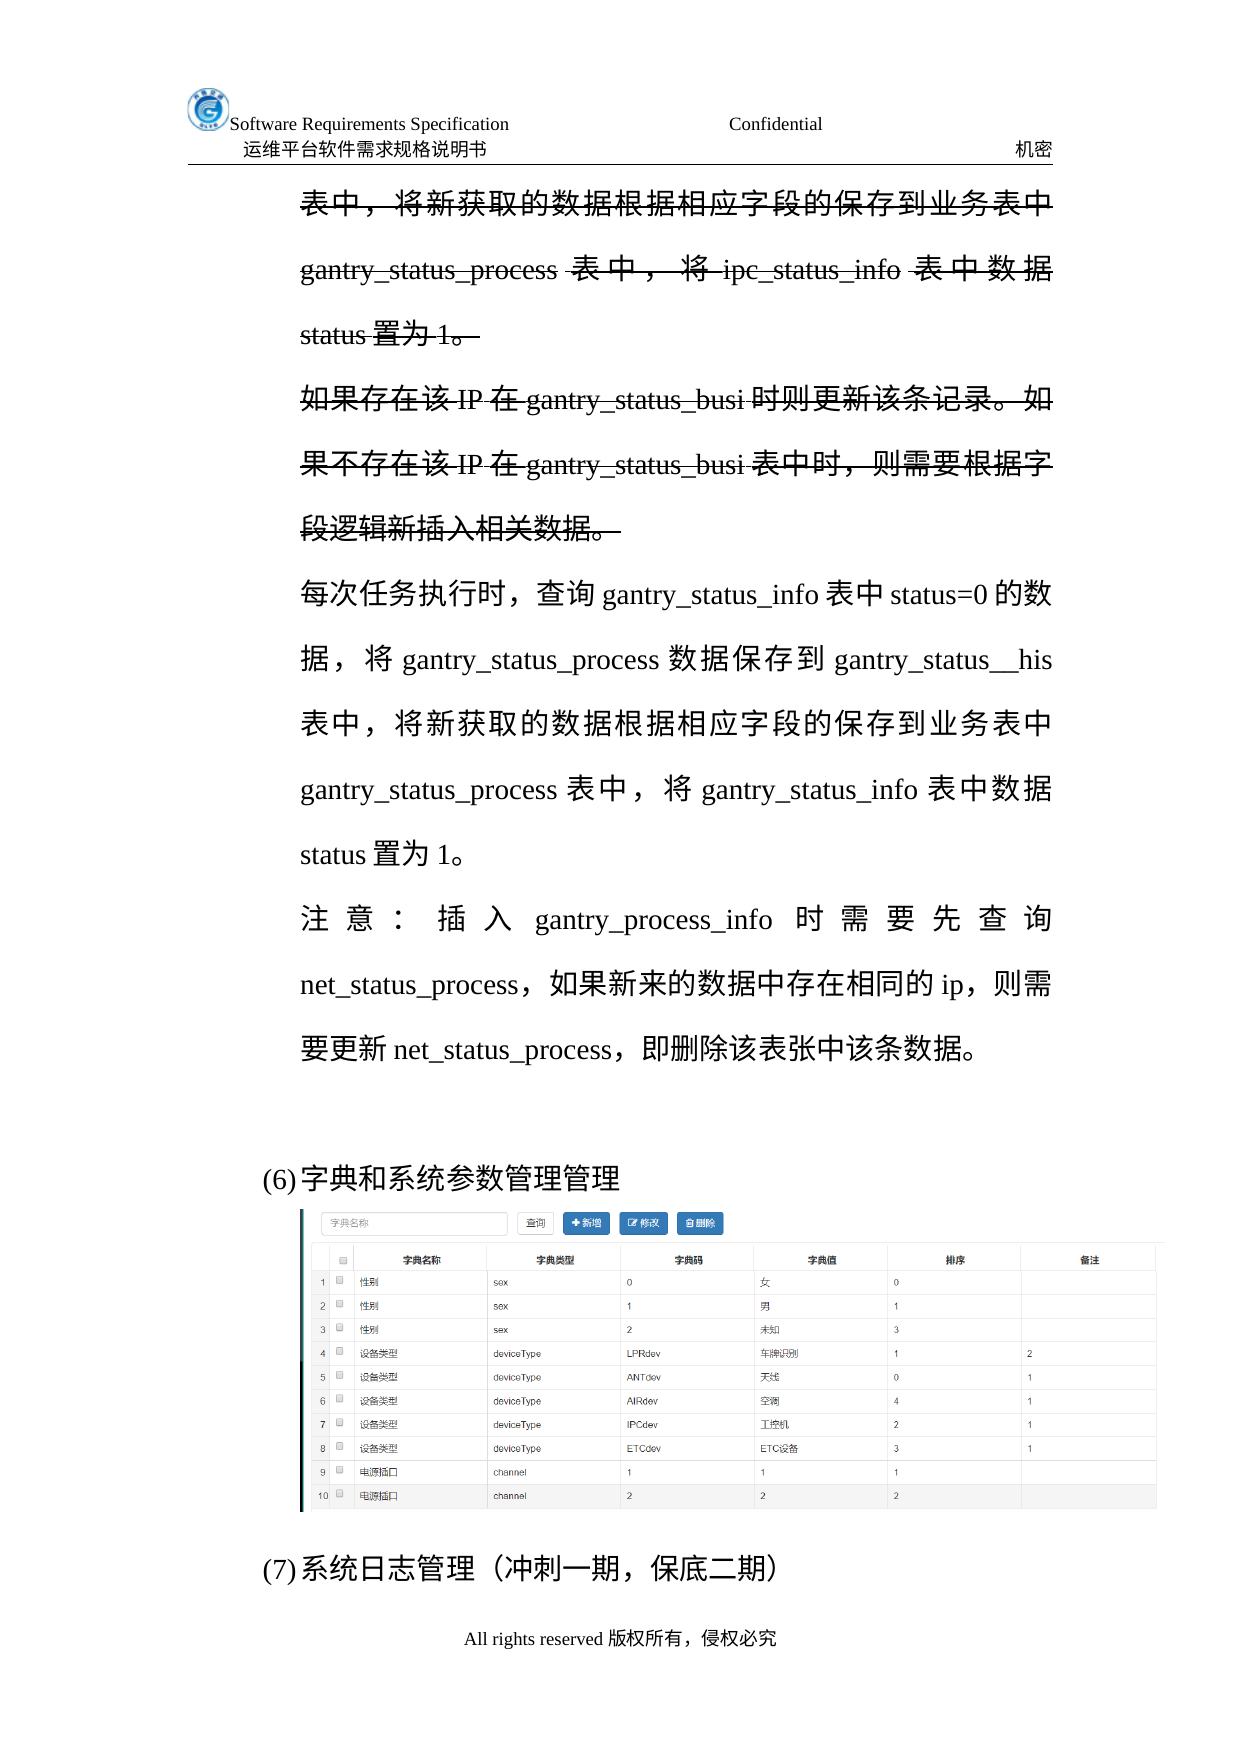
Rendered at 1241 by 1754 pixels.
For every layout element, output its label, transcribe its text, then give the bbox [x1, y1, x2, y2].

list 如果存在该IP在gantry_status_busi时则更新该条记录。如果不存在该IP在gantry_status_busi表中时，则需要根据字段逻辑新插入相关数据。 [300, 364, 1053, 401]
list 如果存在该IP在gantry_status_busi时则更新该条记录。如果不存在该IP在gantry_status_busi表中时，则需要根据字段逻辑新插入相关数据。 [300, 402, 1053, 466]
list 注意：插入gantry_process_info时需要先查询net_status_process，如果新来的数据中存在相同的ip，则需要更新net_status_process，即删除该表张中该条数据。 [300, 884, 1053, 1079]
list 如果存在该IP在gantry_status_busi时则更新该条记录。如果不存在该IP在gantry_status_busi表中时，则需要根据字段逻辑新插入相关数据。 [300, 467, 1053, 559]
picture [300, 1209, 1166, 1512]
list 每次任务执行时，查询gantry_status_info表中status=0的数据，将gantry_status_process数据保存到gantry_status__his表中，将新获取的数据根据相应字段的保存到业务表中gantry_status_process表中，将gantry_status_info表中数据status置为1。 [300, 559, 1053, 884]
list 系统日志管理（冲刺一期，保底二期） [262, 1534, 1053, 1599]
picture [187, 88, 230, 131]
list 字典和系统参数管理管理 [262, 1144, 1053, 1209]
